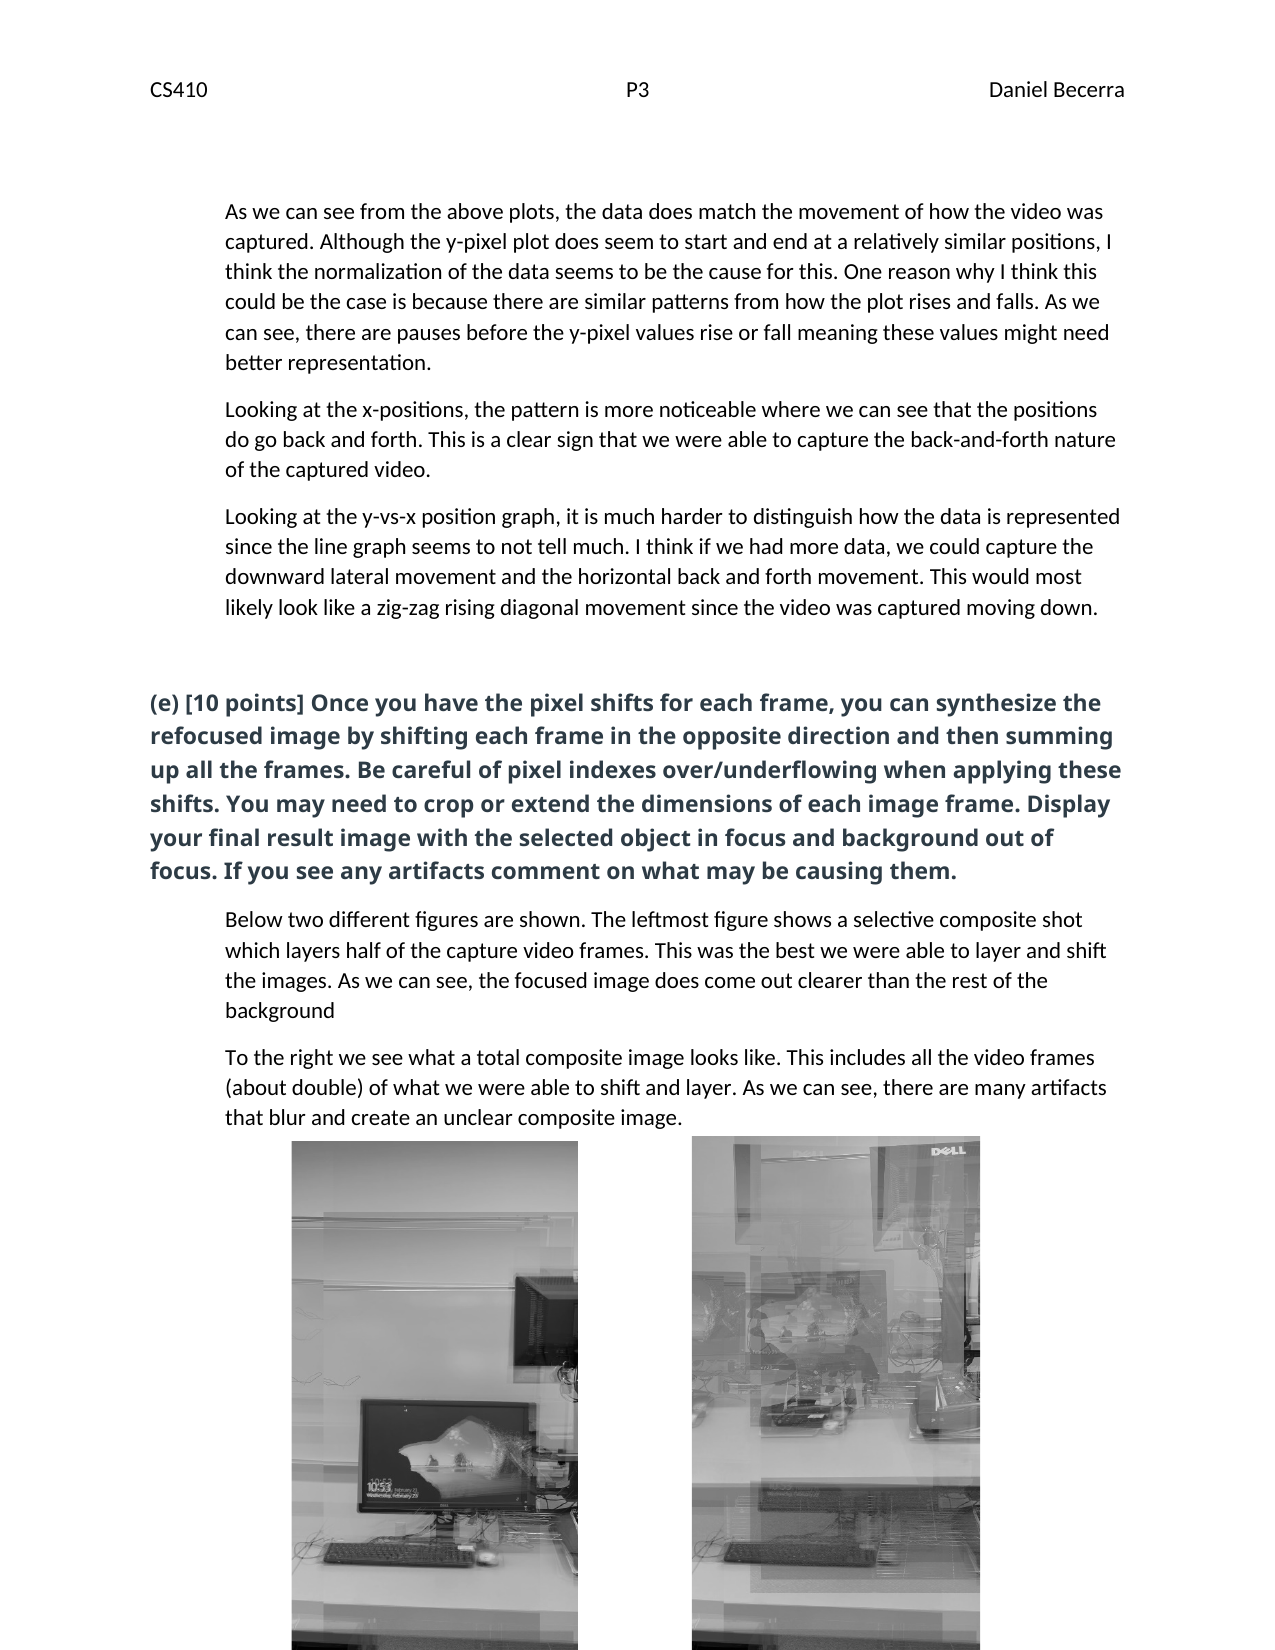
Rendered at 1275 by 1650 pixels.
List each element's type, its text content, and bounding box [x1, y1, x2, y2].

picture [291, 1141, 578, 1650]
picture [691, 1136, 981, 1650]
text (e) [10 points] Once you have the pixel shifts for each frame, you can synthesize the refocused image by shifting each frame in the opposite direction and then summing up all the frames. Be careful of pixel indexes over/underflowing when applying these shifts. You may need to crop or extend the dimensions of each image frame. Display your final result image with the selected object in focus and background out of focus. If you see any artifacts comment on what may be causing them. [150, 686, 1125, 886]
text Looking at the x-positions, the pattern is more noticeable where we can see that the positions do go back and forth. This is a clear sign that we were able to capture the back-and-forth nature of the captured video. [225, 395, 1125, 483]
text Looking at the y-vs-x position graph, it is much harder to distinguish how the data is represented since the line graph seems to not tell much. I think if we had more data, we could capture the downward lateral movement and the horizontal back and forth movement. This would most likely look like a zig-zag rising diagonal movement since the video was captured moving down. [225, 502, 1125, 621]
text Below two different figures are shown. The leftmost figure shows a selective composite shot which layers half of the capture video frames. This was the best we were able to layer and shift the images. As we can see, the focused image does come out clearer than the rest of the background [225, 906, 1125, 1024]
text To the right we see what a total composite image looks like. This includes all the video frames (about double) of what we were able to shift and layer. As we can see, there are many artifacts that blur and create an unclear composite image. [225, 1043, 1125, 1132]
text As we can see from the above plots, the data does match the movement of how the video was captured. Although the y-pixel plot does seem to start and end at a relatively similar positions, I think the normalization of the data seems to be the cause for this. One reason why I think this could be the case is because there are similar patterns from how the plot rises and falls. As we can see, there are pauses before the y-pixel values rise or fall meaning these values might need better representation. [225, 197, 1125, 376]
